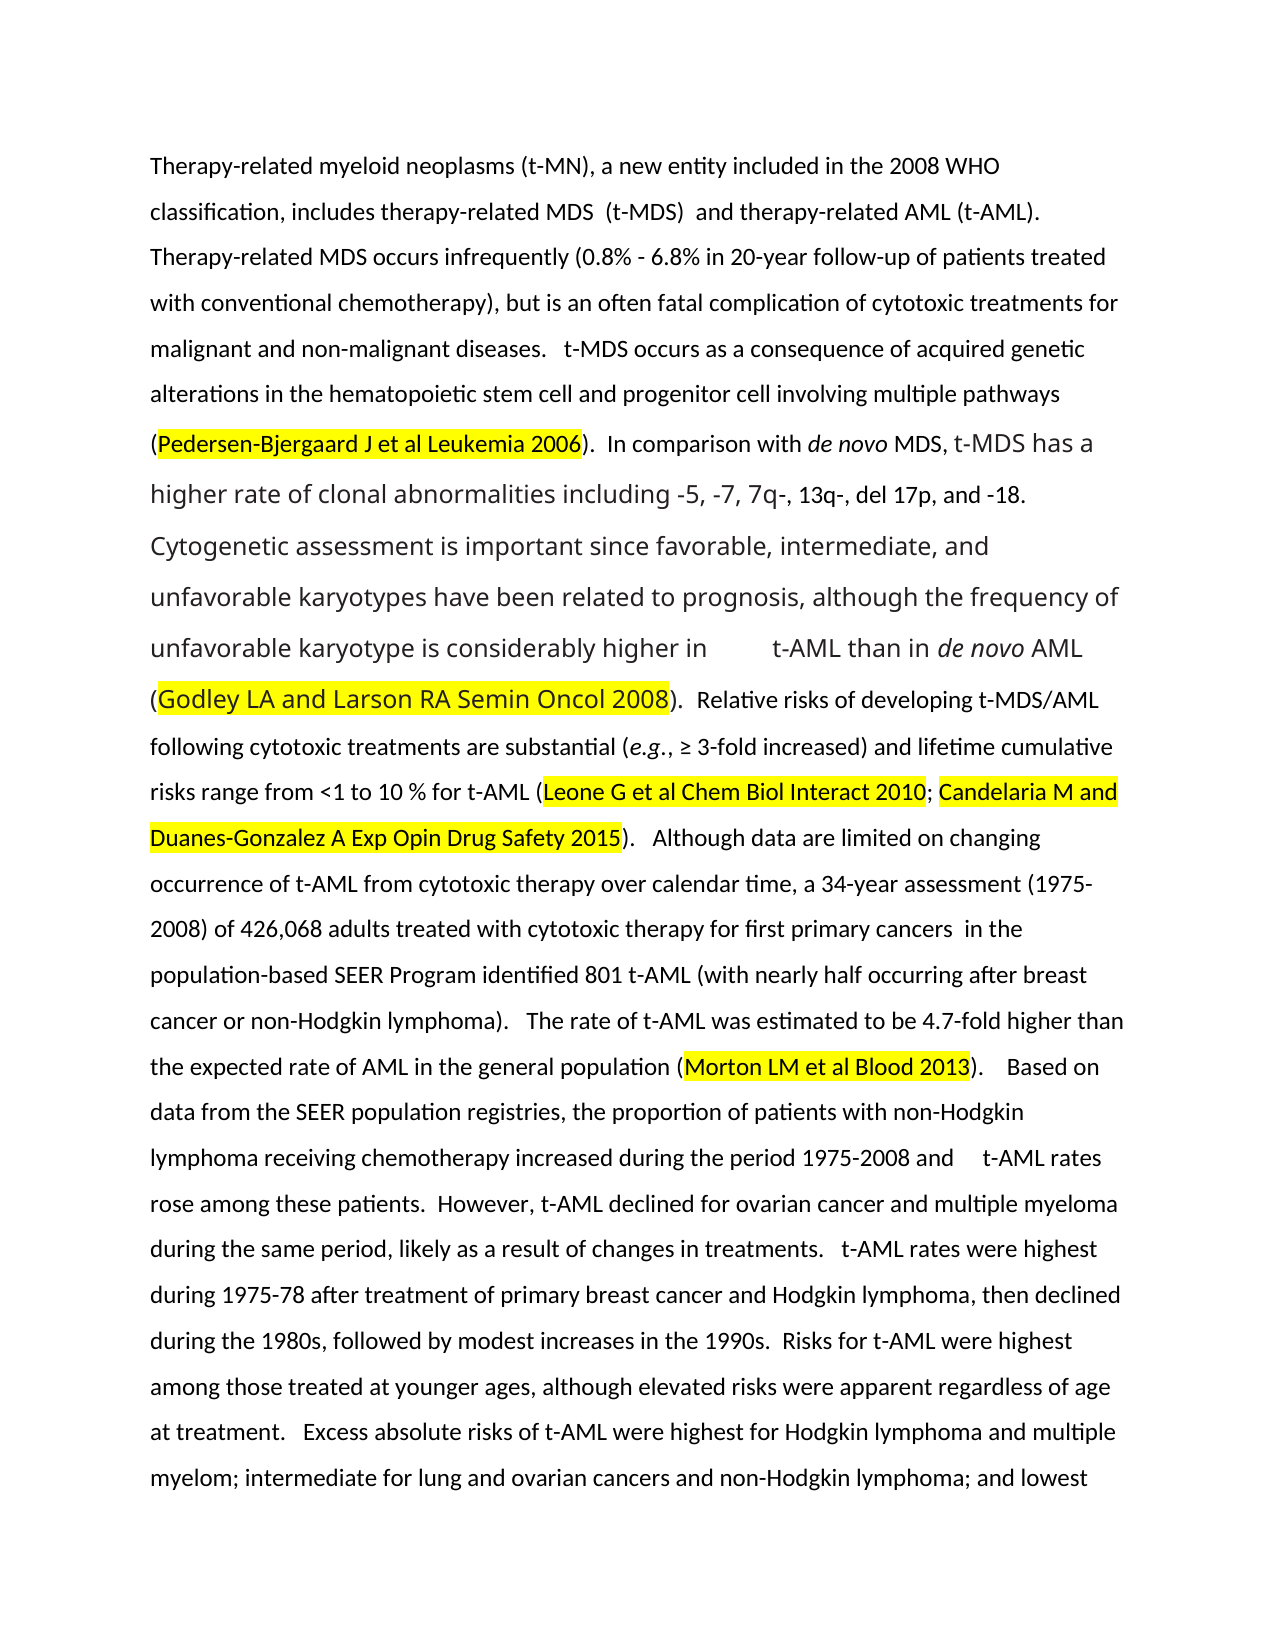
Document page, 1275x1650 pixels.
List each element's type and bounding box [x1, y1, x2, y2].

text [150, 150, 1125, 1493]
